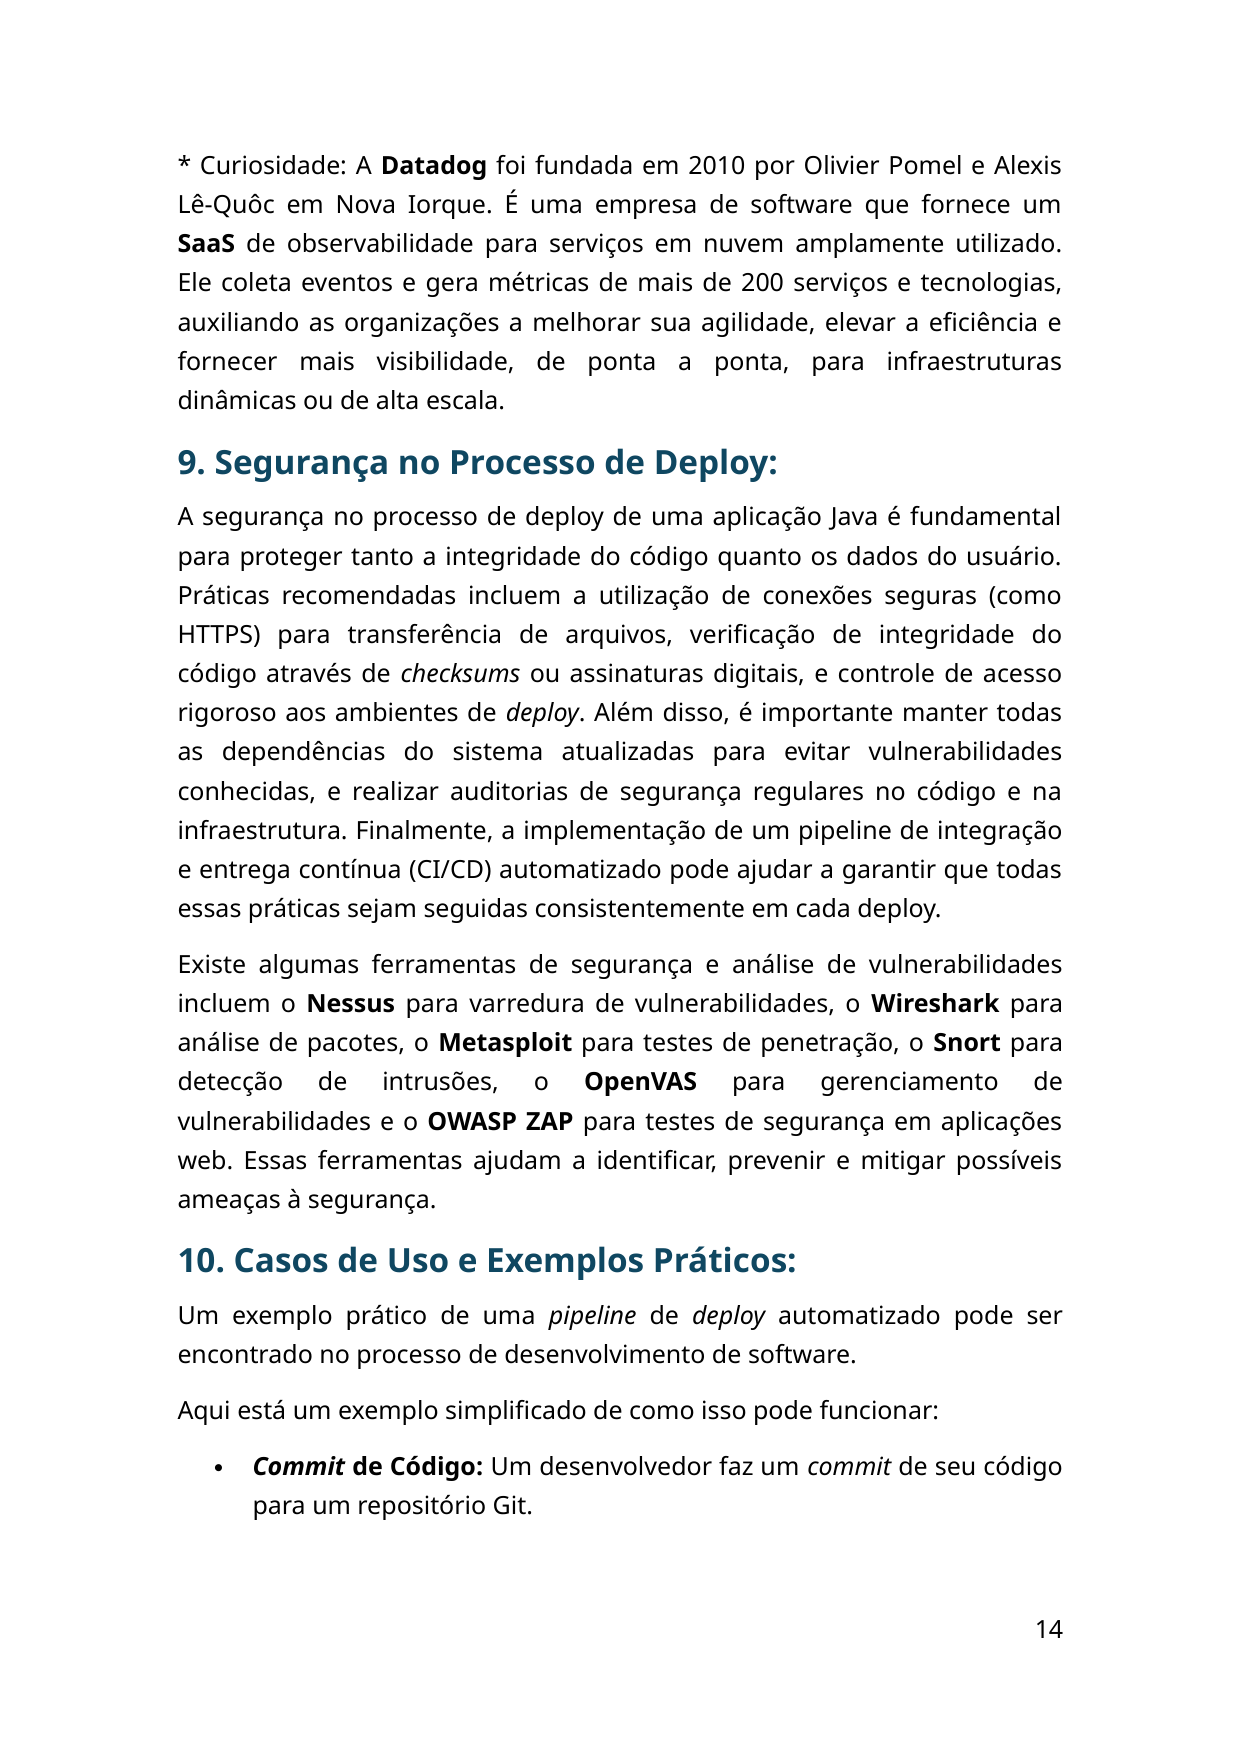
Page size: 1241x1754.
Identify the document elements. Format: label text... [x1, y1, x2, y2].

list Commit de Código: Um desenvolvedor faz um commit de seu código para um repositório Git. [215, 1449, 1063, 1522]
text Aqui está um exemplo simplificado de como isso pode funcionar: [177, 1393, 1063, 1427]
text * Curiosidade: A Datadog foi fundada em 2010 por Olivier Pomel e Alexis Lê-Quôc em Nova Iorque. É uma empresa de software que fornece um SaaS de observabilidade para serviços em nuvem amplamente utilizado. Ele coleta eventos e gera métricas de mais de 200 serviços e tecnologias, auxiliando as organizações a melhorar sua agilidade, elevar a eficiência e fornecer mais visibilidade, de ponta a ponta, para infraestruturas dinâmicas ou de alta escala. [177, 148, 1063, 417]
subtitle 9. Segurança no Processo de Deploy: [177, 438, 1063, 484]
text Um exemplo prático de uma pipeline de deploy automatizado pode ser encontrado no processo de desenvolvimento de software. [177, 1298, 1063, 1371]
subtitle 10. Casos de Uso e Exemplos Práticos: [177, 1237, 1063, 1283]
text A segurança no processo de deploy de uma aplicação Java é fundamental para proteger tanto a integridade do código quanto os dados do usuário. Práticas recomendadas incluem a utilização de conexões seguras (como HTTPS) para transferência de arquivos, verificação de integridade do código através de checksums ou assinaturas digitais, e controle de acesso rigoroso aos ambientes de deploy. Além disso, é importante manter todas as dependências do sistema atualizadas para evitar vulnerabilidades conhecidas, e realizar auditorias de segurança regulares no código e na infraestrutura. Finalmente, a implementação de um pipeline de integração e entrega contínua (CI/CD) automatizado pode ajudar a garantir que todas essas práticas sejam seguidas consistentemente em cada deploy. [177, 499, 1063, 925]
text Existe algumas ferramentas de segurança e análise de vulnerabilidades incluem o Nessus para varredura de vulnerabilidades, o Wireshark para análise de pacotes, o Metasploit para testes de penetração, o Snort para detecção de intrusões, o OpenVAS para gerenciamento de vulnerabilidades e o OWASP ZAP para testes de segurança em aplicações web. Essas ferramentas ajudam a identificar, prevenir e mitigar possíveis ameaças à segurança. [177, 946, 1063, 1216]
